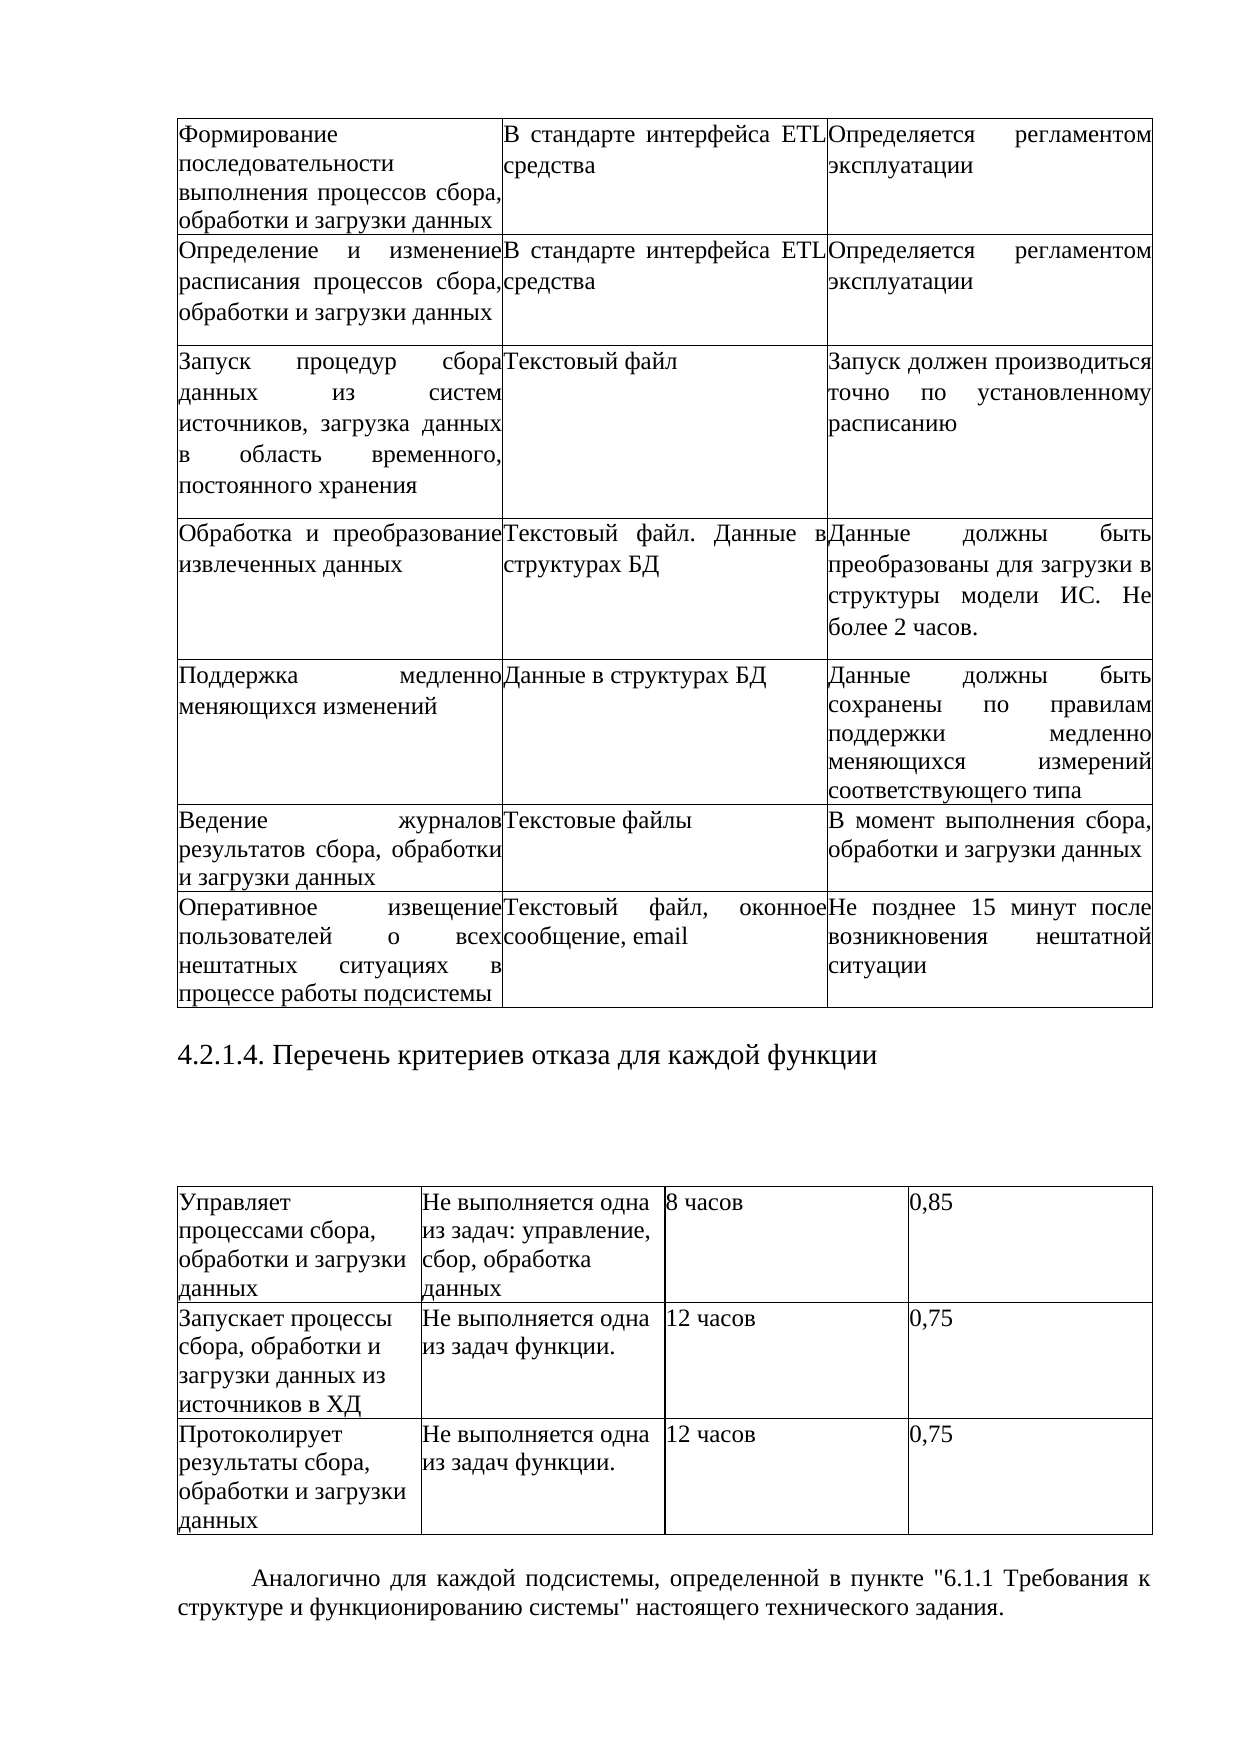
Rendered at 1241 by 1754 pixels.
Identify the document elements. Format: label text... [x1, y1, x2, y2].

table_cell Не выполняется одна из задач функции. [422, 1303, 664, 1418]
text 4.2.1.4. Перечень критериев отказа для каждой функции [177, 1037, 1152, 1071]
table_cell Текстовый файл, оконное сообщение, email [503, 892, 827, 1007]
table_cell В стандарте интерфейса ETL средства [503, 119, 827, 234]
table_cell 0,75 [909, 1419, 1152, 1534]
table_header Управляет процессами сбора, обработки и загрузки данных [178, 1187, 421, 1302]
table_cell 12 часов [666, 1303, 908, 1418]
table_cell Определение и изменение расписания процессов сбора, обработки и загрузки данных [178, 235, 502, 345]
table_cell 12 часов [666, 1419, 908, 1534]
table_cell Формирование последовательности выполнения процессов сбора, обработки и загрузки данных [178, 119, 502, 234]
table_cell Протоколирует результаты сбора, обработки и загрузки данных [178, 1419, 421, 1534]
table_cell 0,75 [909, 1303, 1152, 1418]
table_cell Не выполняется одна из задач функции. [422, 1419, 664, 1534]
table_cell Определяется регламентом эксплуатации [828, 119, 1152, 234]
table_cell Текстовый файл [503, 346, 827, 517]
table_cell Данные должны быть преобразованы для загрузки в структуры модели ИС. Не более 2 часов. [828, 519, 1152, 659]
table_cell Текстовый файл. Данные в структурах БД [503, 519, 827, 659]
table_header 0,85 [909, 1187, 1152, 1302]
table_cell Данные должны быть сохранены по правилам поддержки медленно меняющихся измерений соответствующего типа [828, 660, 1152, 804]
table_cell Не позднее 15 минут после возникновения нештатной ситуации [828, 892, 1152, 1007]
table_cell В момент выполнения сбора, обработки и загрузки данных [828, 805, 1152, 891]
table_cell Оперативное извещение пользователей о всех нештатных ситуациях в процессе работы подсистемы [178, 892, 502, 1007]
text Аналогично для каждой подсистемы, определенной в пункте "6.1.1 Требования к структуре и функционированию системы" настоящего технического задания. [177, 1563, 1152, 1621]
table_cell В стандарте интерфейса ETL средства [503, 235, 827, 345]
table_cell Поддержка медленно меняющихся изменений [178, 660, 502, 804]
table_cell Ведение журналов результатов сбора, обработки и загрузки данных [178, 805, 502, 891]
table_cell Определяется регламентом эксплуатации [828, 235, 1152, 345]
table_header 8 часов [666, 1187, 908, 1302]
table_cell Запускает процессы сбора, обработки и загрузки данных из источников в ХД [178, 1303, 421, 1418]
table_cell Обработка и преобразование извлеченных данных [178, 519, 502, 659]
table_cell Текстовые файлы [503, 805, 827, 891]
table_cell Запуск должен производиться точно по установленному расписанию [828, 346, 1152, 517]
table_cell Данные в структурах БД [503, 660, 827, 804]
table_cell Запуск процедур сбора данных из систем источников, загрузка данных в область временного, постоянного хранения [178, 346, 502, 517]
table_header Не выполняется одна из задач: управление, сбор, обработка данных [422, 1187, 664, 1302]
